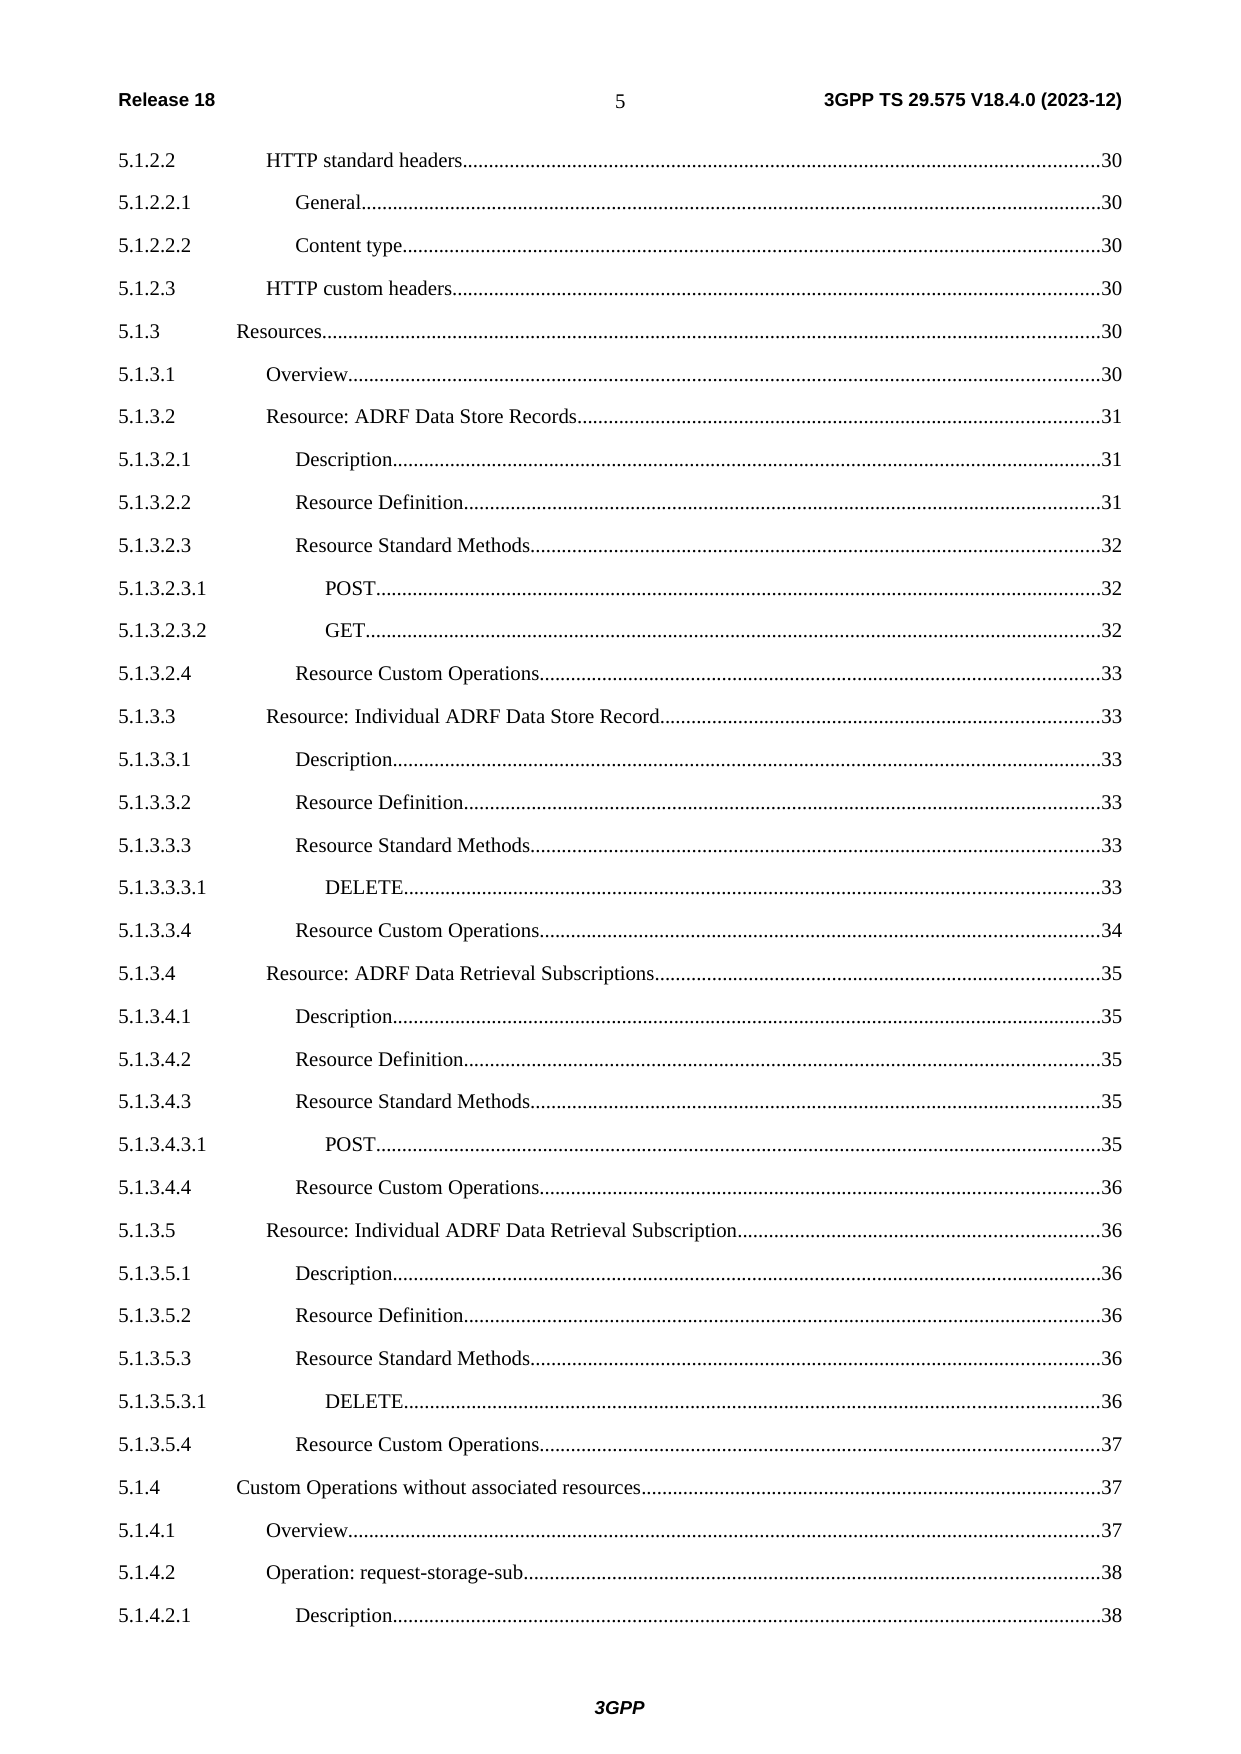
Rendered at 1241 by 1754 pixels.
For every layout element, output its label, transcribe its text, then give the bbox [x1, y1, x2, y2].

text 5.1.3.2.3 Resource Standard Methods 32 [118, 533, 1122, 557]
text 5.1.3.2.1 Description 31 [118, 447, 1122, 471]
text 5.1.3.1 Overview 30 [118, 362, 1122, 386]
text 5.1.3.3.3.1 DELETE 33 [118, 875, 1122, 899]
text 5.1.3.5.4 Resource Custom Operations 37 [118, 1432, 1122, 1456]
text 5.1.3.5.2 Resource Definition 36 [118, 1303, 1122, 1327]
text 5.1.3.2.4 Resource Custom Operations 33 [118, 661, 1122, 685]
text 5.1.3.2.2 Resource Definition 31 [118, 490, 1122, 514]
text 5.1.3.3.3 Resource Standard Methods 33 [118, 832, 1122, 857]
text 5.1.3.4.1 Description 35 [118, 1004, 1122, 1028]
text 5.1.3.4 Resource: ADRF Data Retrieval Subscriptions 35 [118, 961, 1122, 985]
text 5.1.4.1 Overview 37 [118, 1517, 1122, 1542]
text 5.1.3.2.3.1 POST 32 [118, 576, 1122, 600]
text 5.1.3.2.3.2 GET 32 [118, 618, 1122, 642]
text 5.1.4.2 Operation: request-storage-sub 38 [118, 1560, 1122, 1584]
text 5.1.3.5 Resource: Individual ADRF Data Retrieval Subscription 36 [118, 1218, 1122, 1242]
text 5.1.3 Resources 30 [118, 319, 1122, 343]
text 5.1.3.5.3 Resource Standard Methods 36 [118, 1346, 1122, 1370]
text 5.1.3.4.3 Resource Standard Methods 35 [118, 1089, 1122, 1113]
text 5.1.3.3.4 Resource Custom Operations 34 [118, 918, 1122, 942]
text 5.1.4 Custom Operations without associated resources 37 [118, 1475, 1122, 1499]
text 5.1.2.2.2 Content type 30 [118, 233, 1122, 257]
text 5.1.2.2 HTTP standard headers 30 [118, 147, 1122, 172]
text 5.1.3.2 Resource: ADRF Data Store Records 31 [118, 404, 1122, 428]
text 5.1.3.4.3.1 POST 35 [118, 1132, 1122, 1156]
text 5.1.3.3.1 Description 33 [118, 747, 1122, 771]
text 5.1.4.2.1 Description 38 [118, 1603, 1122, 1627]
text 5.1.3.5.1 Description 36 [118, 1261, 1122, 1285]
text 5.1.3.5.3.1 DELETE 36 [118, 1389, 1122, 1413]
text 5.1.3.3.2 Resource Definition 33 [118, 790, 1122, 814]
text 5.1.3.3 Resource: Individual ADRF Data Store Record 33 [118, 704, 1122, 728]
text 5.1.2.2.1 General 30 [118, 190, 1122, 214]
text 5.1.2.3 HTTP custom headers 30 [118, 276, 1122, 300]
text 5.1.3.4.2 Resource Definition 35 [118, 1047, 1122, 1071]
text 5.1.3.4.4 Resource Custom Operations 36 [118, 1175, 1122, 1199]
